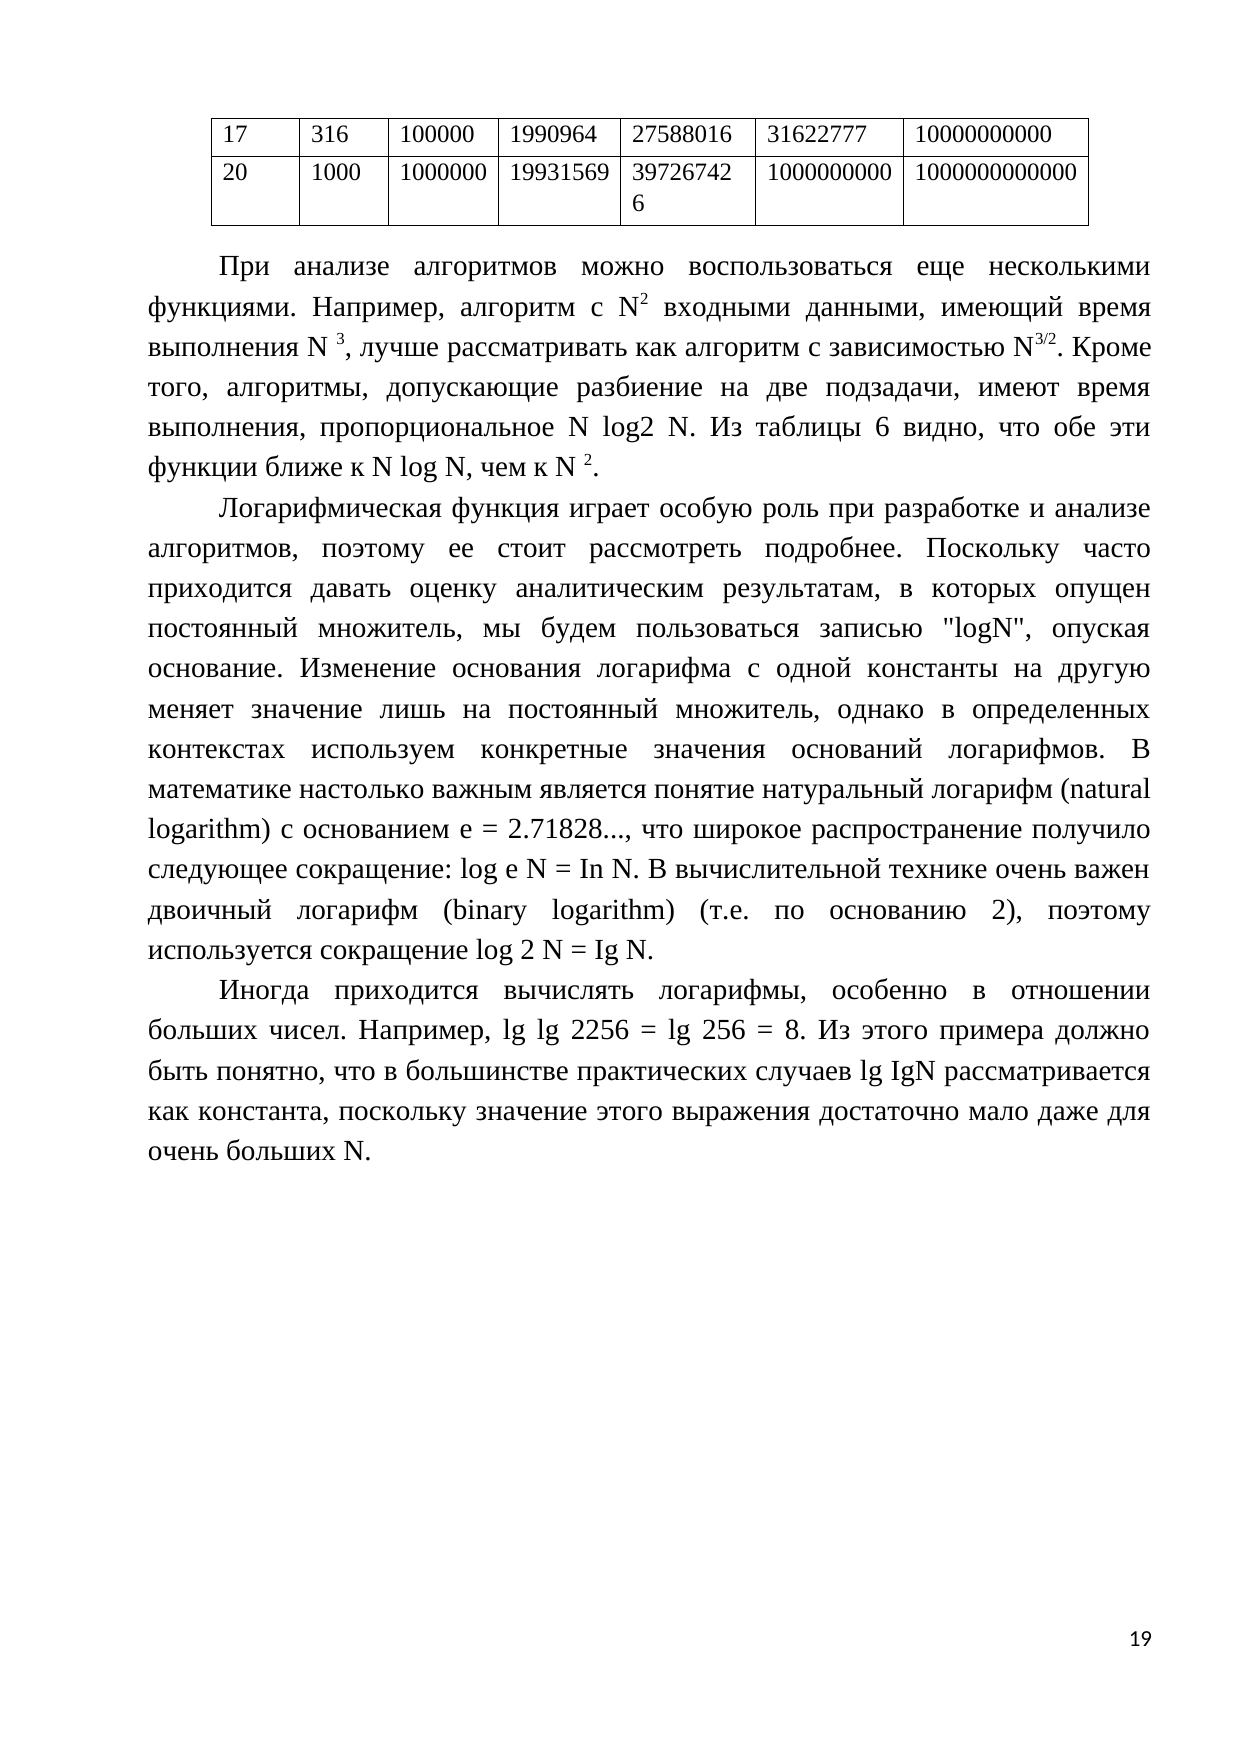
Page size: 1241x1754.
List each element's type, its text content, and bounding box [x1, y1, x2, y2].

table_cell 1000000000 [756, 157, 903, 225]
table_cell 100000 [389, 119, 498, 156]
table_cell 17 [212, 119, 299, 156]
table_cell 1000000000000 [904, 157, 1088, 225]
text Иногда приходится вычислять логарифмы, особенно в отношении больших чисел. Например, lg lg 2256 = lg 256 = 8. Из этого примера должно быть понятно, что в большинстве практических случаев lg IgN рассматривается как константа, поскольку значение этого выражения достаточно мало даже для очень больших N. [148, 972, 1152, 1167]
table_cell 20 [212, 157, 299, 225]
table_cell 1990964 [499, 119, 620, 156]
table_cell 1000 [300, 157, 388, 225]
text При анализе алгоритмов можно воспользоваться еще несколькими функциями. Например, алгоритм с N2 входными данными, имеющий время выполнения N 3, лучше рассматривать как алгоритм с зависимостью N3/2. Кроме того, алгоритмы, допускающие разбиение на две подзадачи, имеют время выполнения, пропорциональное N log2 N. Из таблицы 6 видно, что обе эти функции ближе к N log N, чем к N 2. [148, 248, 1152, 483]
table_cell 19931569 [499, 157, 620, 225]
table_cell 27588016 [621, 119, 755, 156]
table_cell 31622777 [756, 119, 903, 156]
table_cell 1000000 [389, 157, 498, 225]
text Логарифмическая функция играет особую роль при разработке и анализе алгоритмов, поэтому ее стоит рассмотреть подробнее. Поскольку часто приходится давать оценку аналитическим результатам, в которых опущен постоянный множитель, мы будем пользоваться записью "logN", опуская основание. Изменение основания логарифма с одной константы на другую меняет значение лишь на постоянный множитель, однако в определенных контекстах используем конкретные значения оснований логарифмов. В математике настолько важным является понятие натуральный логарифм (natural logarithm) с основанием е = 2.71828..., что широкое распространение получило следующее сокращение: log e N = In N. В вычислительной технике очень важен двоичный логарифм (binary logarithm) (т.е. по основанию 2), поэтому используется сокращение log 2 N = Ig N. [148, 490, 1152, 966]
table_cell 316 [300, 119, 388, 156]
table_cell 10000000000 [904, 119, 1088, 156]
table_cell 397267426 [621, 157, 755, 225]
